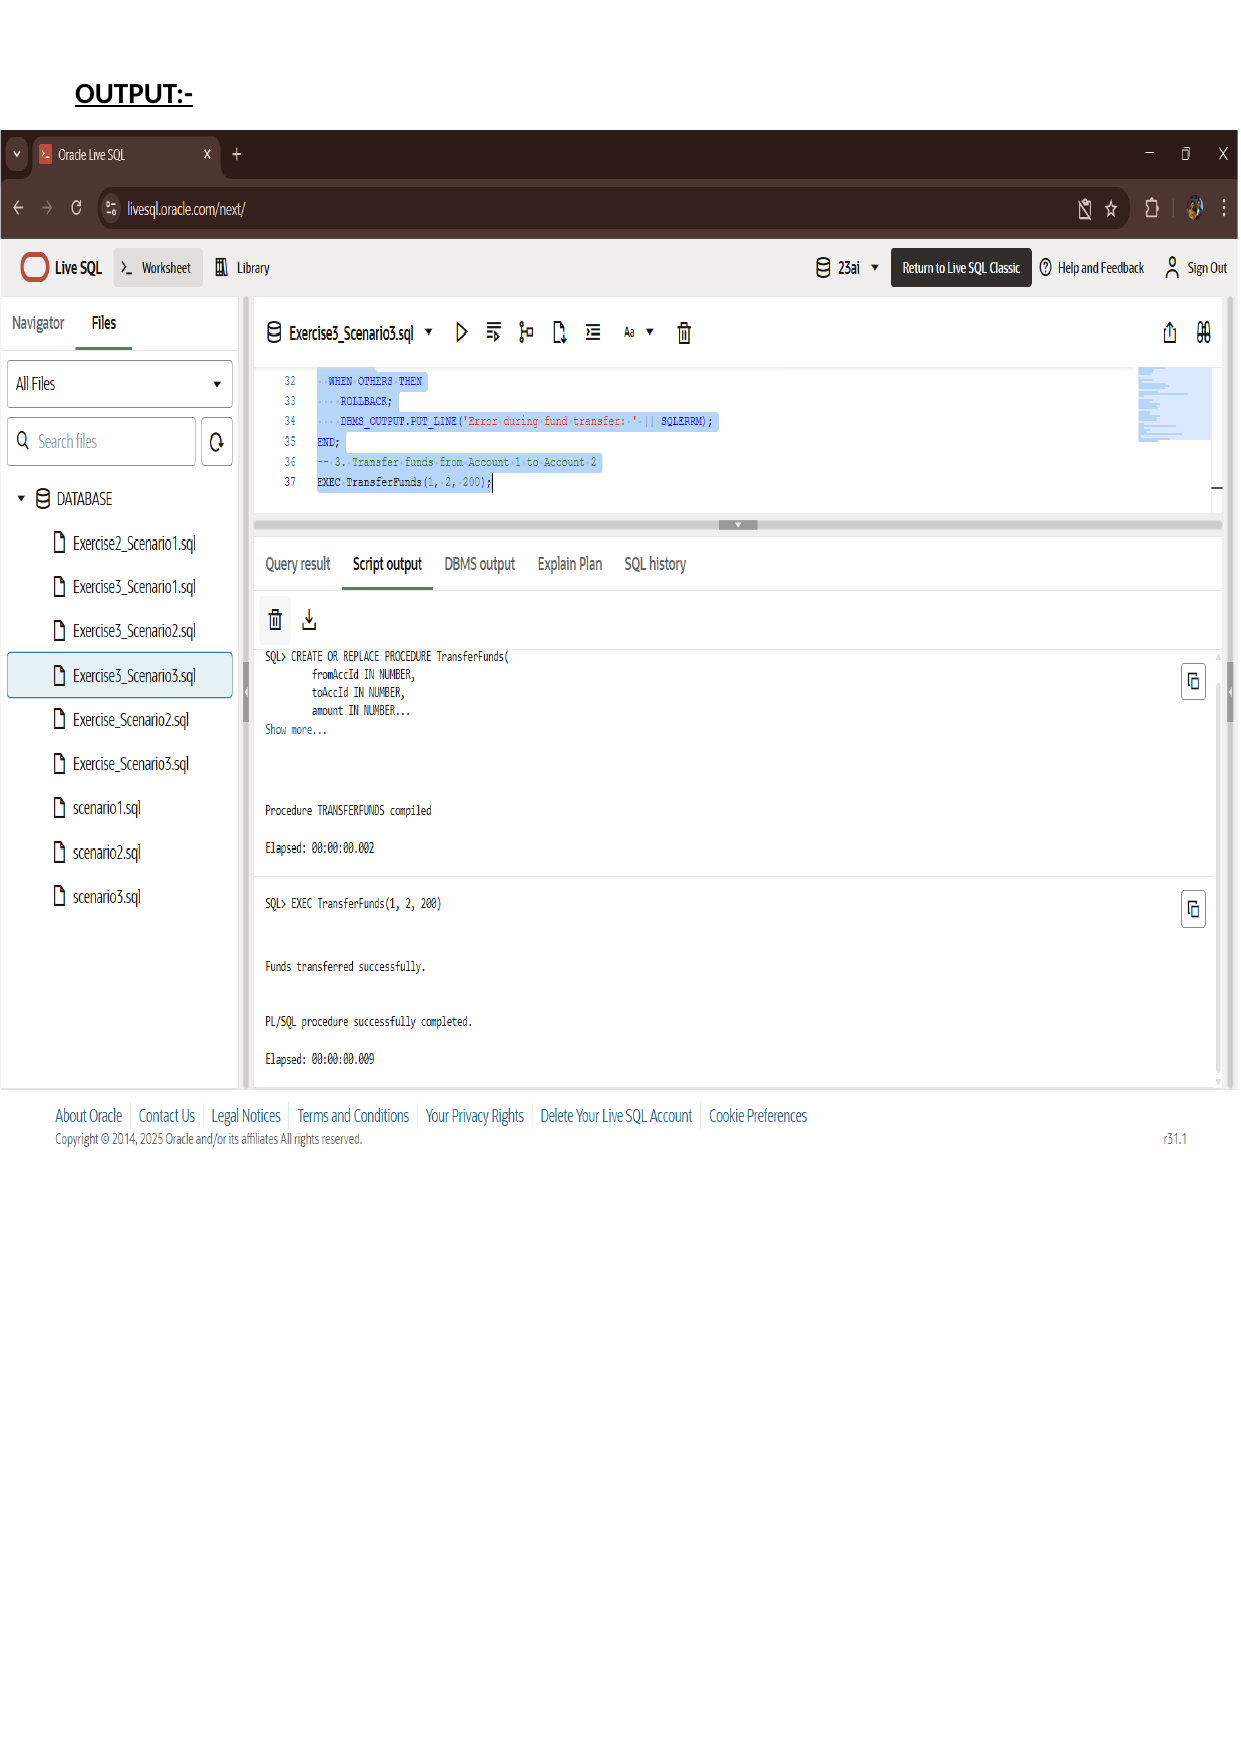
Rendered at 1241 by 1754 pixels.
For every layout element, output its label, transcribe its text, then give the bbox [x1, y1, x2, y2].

text OUTPUT:- [75, 75, 1165, 111]
picture [0, 130, 1236, 1157]
